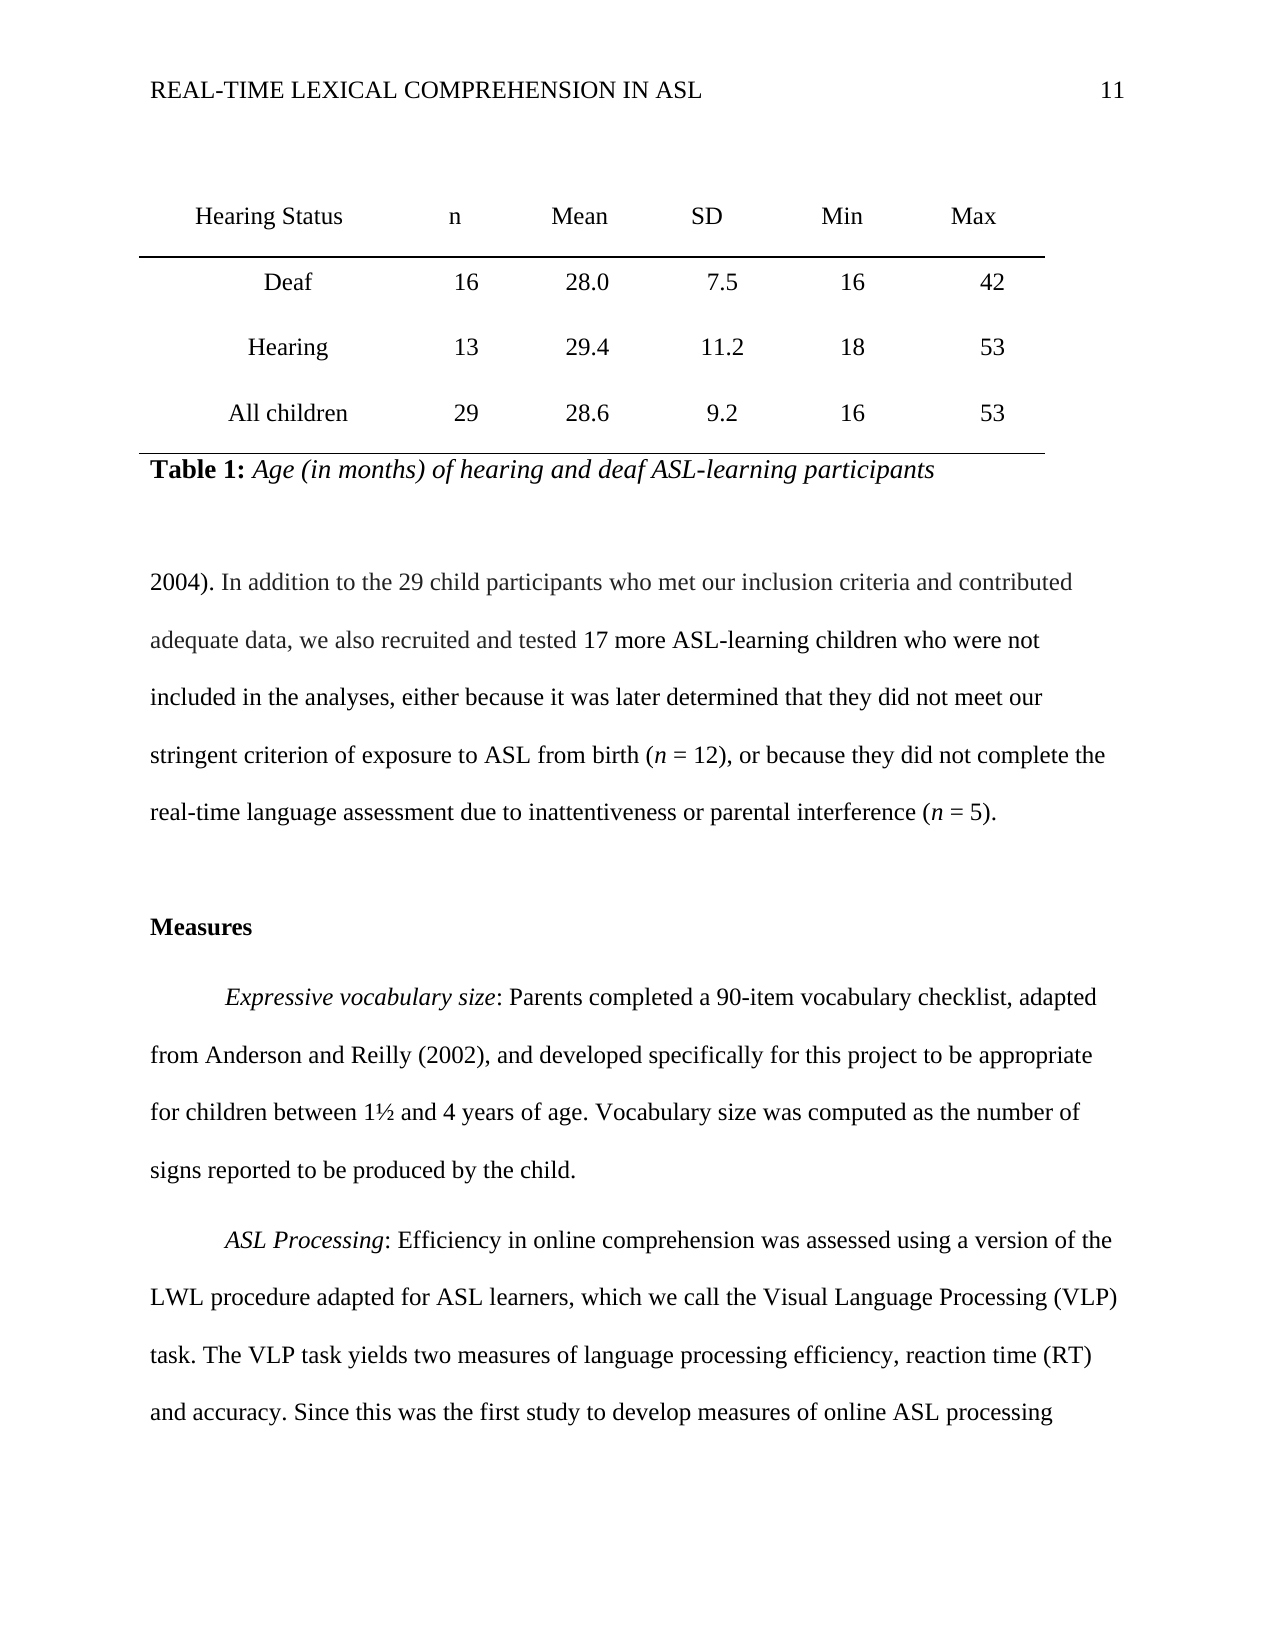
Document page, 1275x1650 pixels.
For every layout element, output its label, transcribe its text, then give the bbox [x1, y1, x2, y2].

table_cell 13 [392, 320, 495, 386]
table_header Min [765, 190, 894, 256]
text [150, 1225, 1125, 1426]
subtitle Measures [150, 912, 1125, 941]
table_header Max [894, 190, 1045, 256]
table_cell 7.5 [635, 258, 765, 320]
table_cell 29 [392, 386, 495, 452]
table_cell 16 [765, 386, 894, 452]
table_cell 9.2 [635, 386, 765, 452]
table_cell 42 [894, 258, 1045, 320]
table_cell 11.2 [635, 320, 765, 386]
table_cell 29.4 [495, 320, 634, 386]
table_cell 18 [765, 320, 894, 386]
table_header Hearing Status [139, 190, 392, 256]
table_cell 28.0 [495, 258, 634, 320]
text Table 1: Age (in months) of hearing and deaf ASL-learning participants [150, 453, 1125, 485]
table_cell 16 [765, 258, 894, 320]
table_cell 53 [894, 320, 1045, 386]
table_cell All children [139, 386, 392, 452]
table_header n [392, 190, 495, 256]
text 2004). In addition to the 29 child participants who met our inclusion criteria and contributed adequate data, we also recruited and tested 17 more ASL-learning children who were not included in the analyses, either because it was later determined that they did not meet our stringent criterion of exposure to ASL from birth (n = 12), or because they did not complete the real-time language assessment due to inattentiveness or parental interference (n = 5). [150, 567, 1125, 826]
table_cell 16 [392, 258, 495, 320]
text Expressive vocabulary size: Parents completed a 90-item vocabulary checklist, adapted from Anderson and Reilly (2002), and developed specifically for this project to be appropriate for children between 1½ and 4 years of age. Vocabulary size was computed as the number of signs reported to be produced by the child. [150, 982, 1125, 1183]
table_cell 53 [894, 386, 1045, 452]
table_cell 28.6 [495, 386, 634, 452]
table_header Mean [495, 190, 634, 256]
table_header SD [635, 190, 765, 256]
table_cell Deaf [139, 258, 392, 320]
table_cell Hearing [139, 320, 392, 386]
